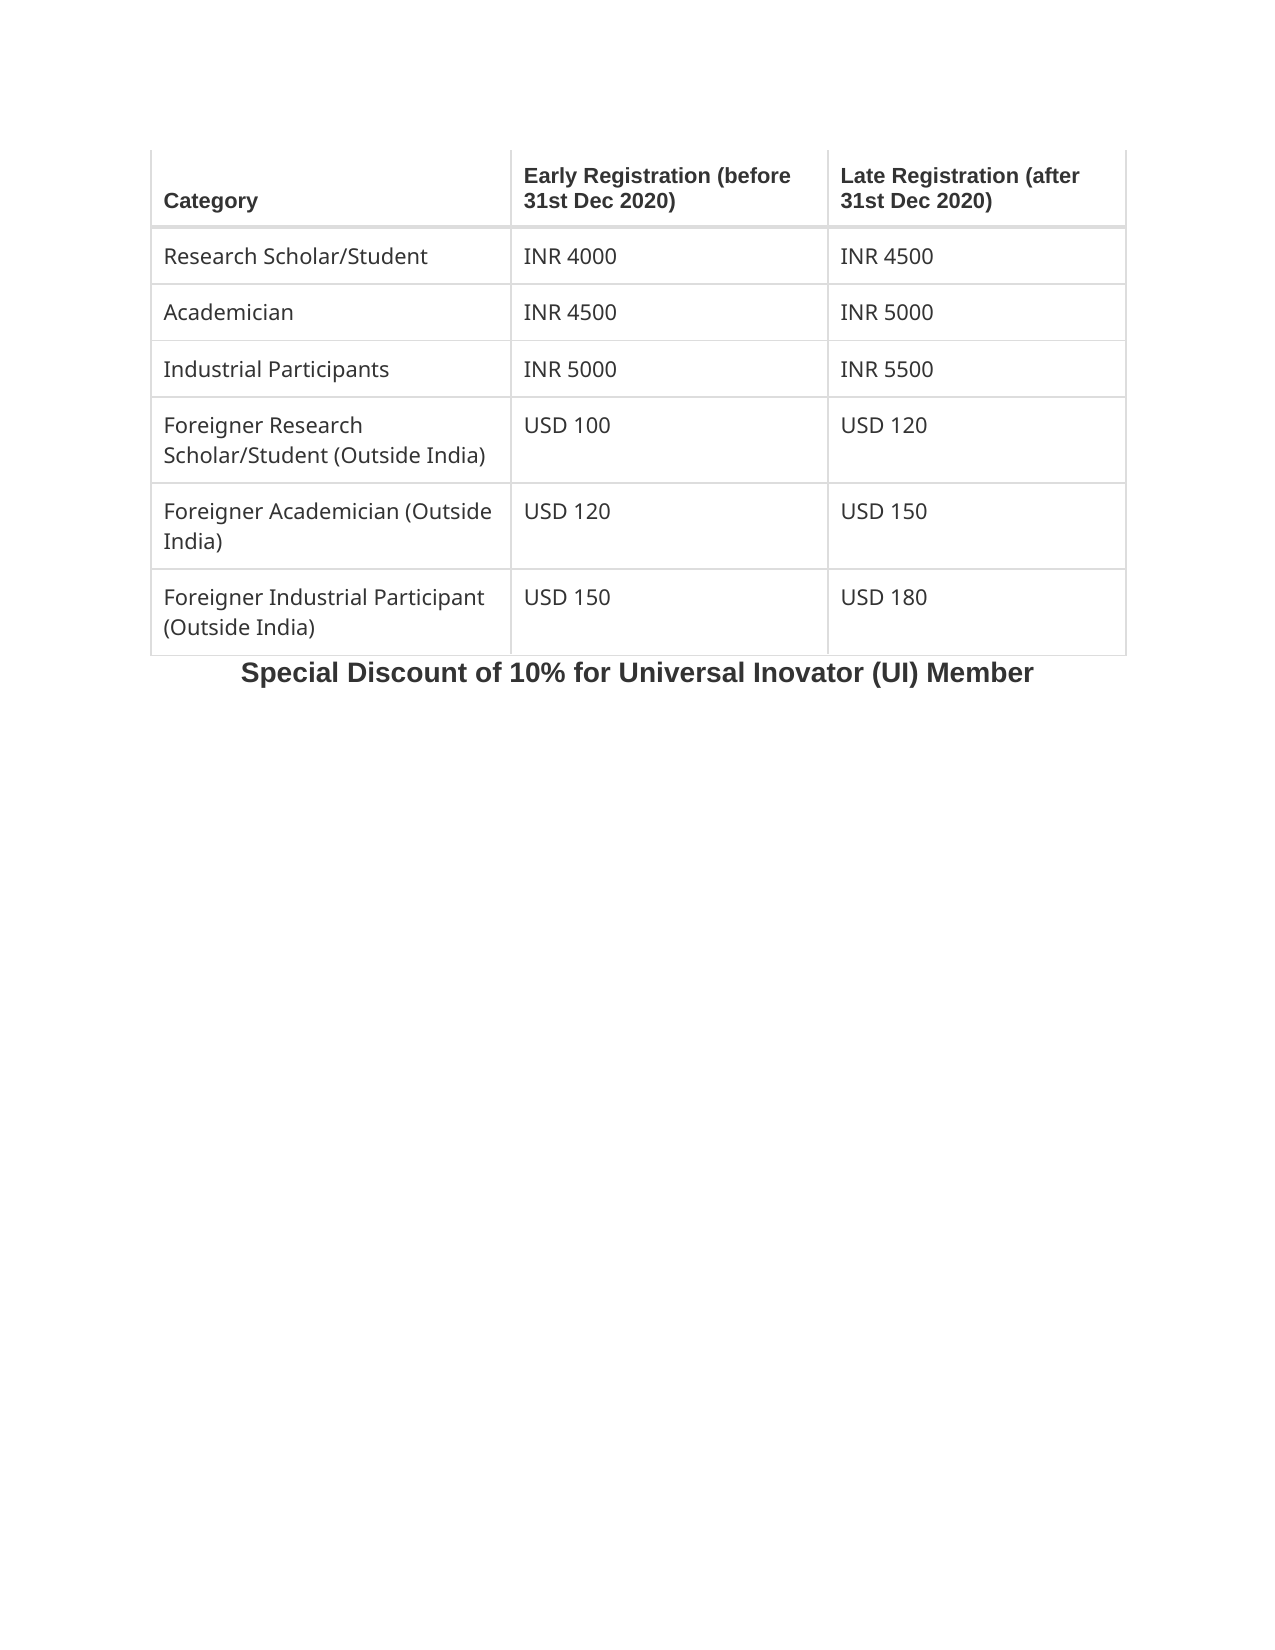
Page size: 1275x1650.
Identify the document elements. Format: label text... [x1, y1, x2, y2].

table_header Late Registration (after 31st Dec 2020) [829, 150, 1125, 225]
table_cell Foreigner Industrial Participant (Outside India) [152, 570, 510, 654]
table_cell USD 150 [512, 570, 827, 654]
table_header Category [152, 150, 510, 225]
text Special Discount of 10% for Universal Inovator (UI) Member [150, 656, 1125, 688]
table_cell Foreigner Research Scholar/Student (Outside India) [152, 398, 510, 482]
table_cell Academician [152, 285, 510, 340]
table_cell INR 5000 [512, 341, 827, 396]
table_cell USD 120 [829, 398, 1125, 482]
table_cell USD 100 [512, 398, 827, 482]
table_header Early Registration (before 31st Dec 2020) [512, 150, 827, 225]
table_cell INR 5500 [829, 341, 1125, 396]
table_cell INR 4500 [829, 229, 1125, 283]
table_cell USD 120 [512, 484, 827, 568]
table_cell INR 4000 [512, 229, 827, 283]
table_cell INR 5000 [829, 285, 1125, 340]
table_cell INR 4500 [512, 285, 827, 340]
table_cell USD 180 [829, 570, 1125, 654]
table_cell Industrial Participants [152, 341, 510, 396]
table_cell Research Scholar/Student [152, 229, 510, 283]
table_cell Foreigner Academician (Outside India) [152, 484, 510, 568]
table_cell USD 150 [829, 484, 1125, 568]
